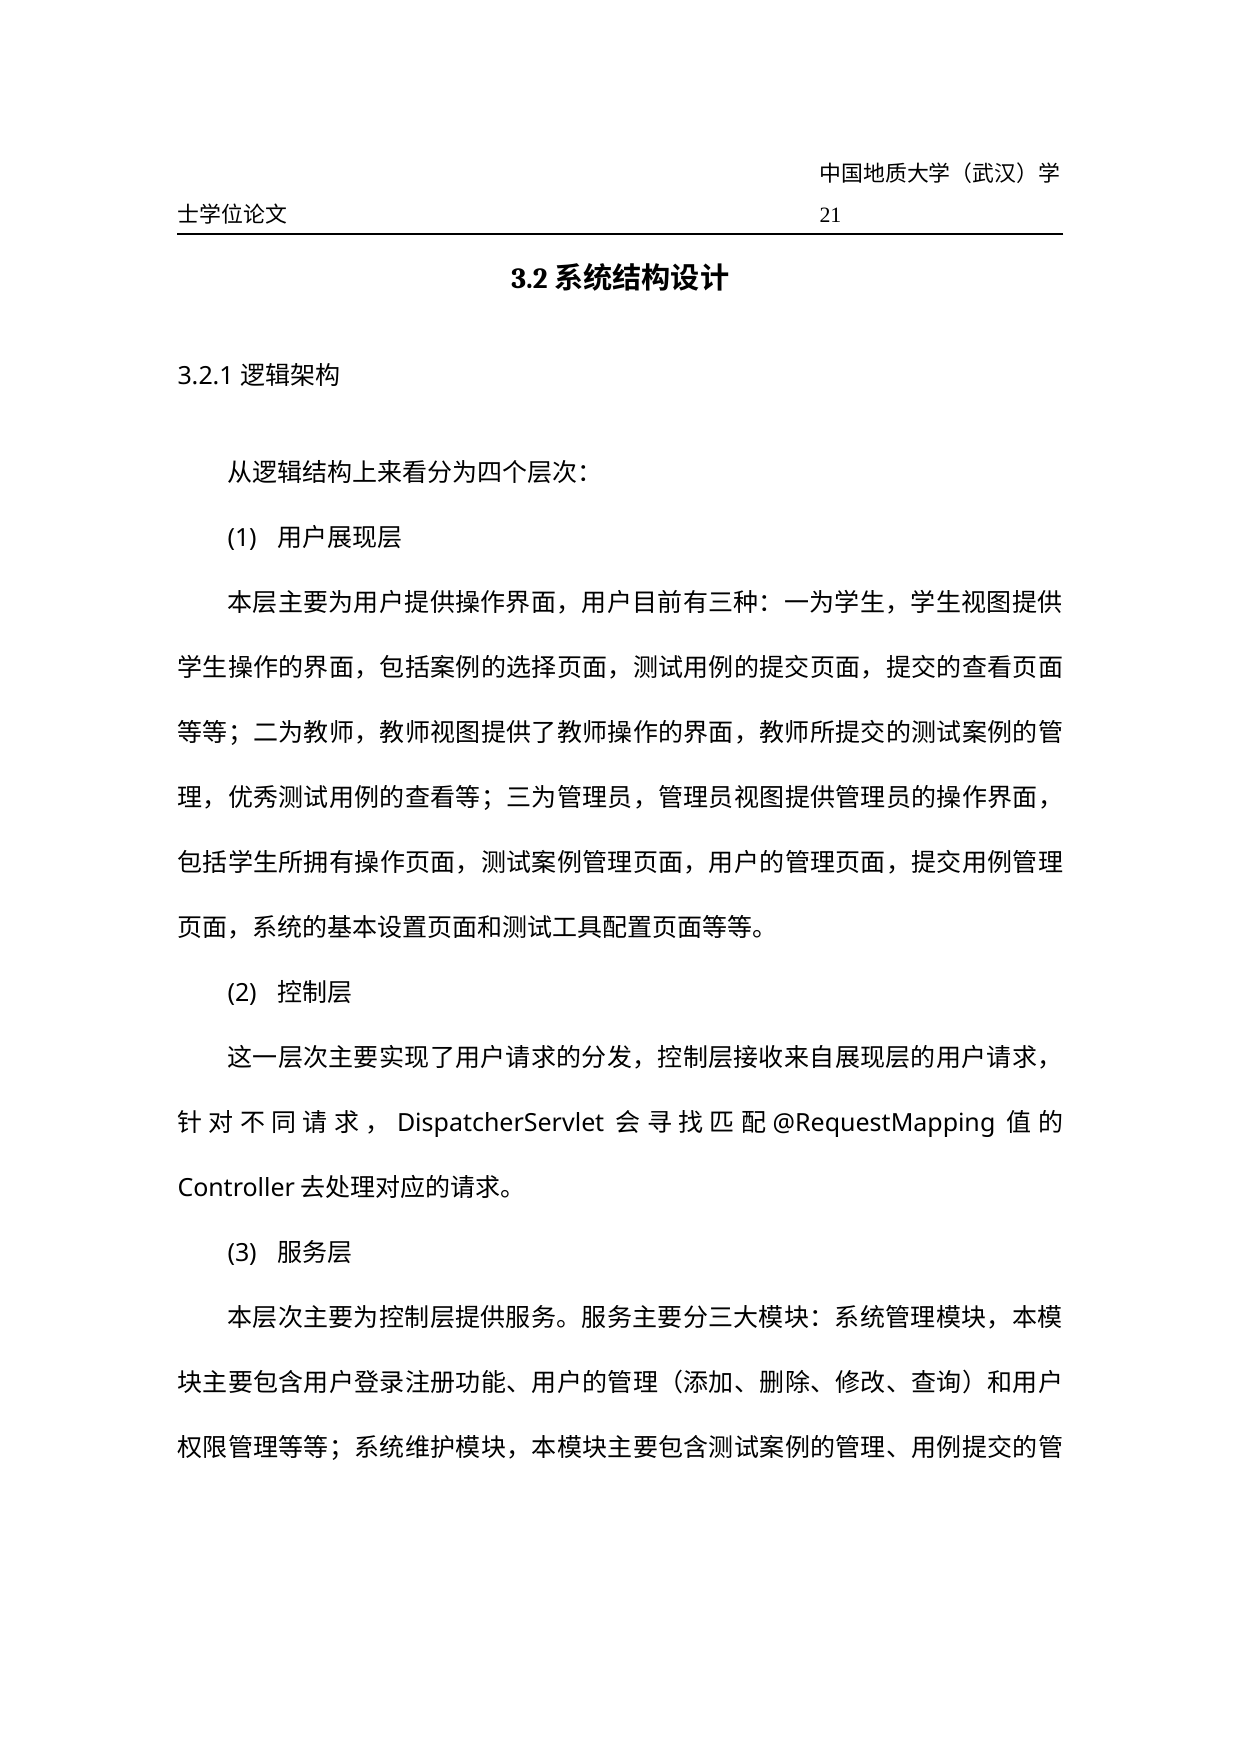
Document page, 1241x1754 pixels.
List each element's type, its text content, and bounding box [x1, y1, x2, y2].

text 这一层次主要实现了用户请求的分发，控制层接收来自展现层的用户请求，针对不同请求，DispatcherServlet会寻找匹配@RequestMapping值的Controller去处理对应的请求。 [177, 1023, 1063, 1218]
text 本层主要为用户提供操作界面，用户目前有三种：一为学生，学生视图提供学生操作的界面，包括案例的选择页面，测试用例的提交页面，提交的查看页面等等；二为教师，教师视图提供了教师操作的界面，教师所提交的测试案例的管理，优秀测试用例的查看等；三为管理员，管理员视图提供管理员的操作界面，包括学生所拥有操作页面，测试案例管理页面，用户的管理页面，提交用例管理页面，系统的基本设置页面和测试工具配置页面等等。 [177, 568, 1063, 958]
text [177, 1283, 1063, 1478]
text 从逻辑结构上来看分为四个层次： [177, 438, 1063, 503]
list 用户展现层 [177, 503, 1063, 568]
list 控制层 [177, 958, 1063, 1023]
subtitle 系统结构设计 [177, 243, 1063, 308]
list 服务层 [177, 1218, 1063, 1283]
subtitle 逻辑架构 [177, 341, 1063, 406]
